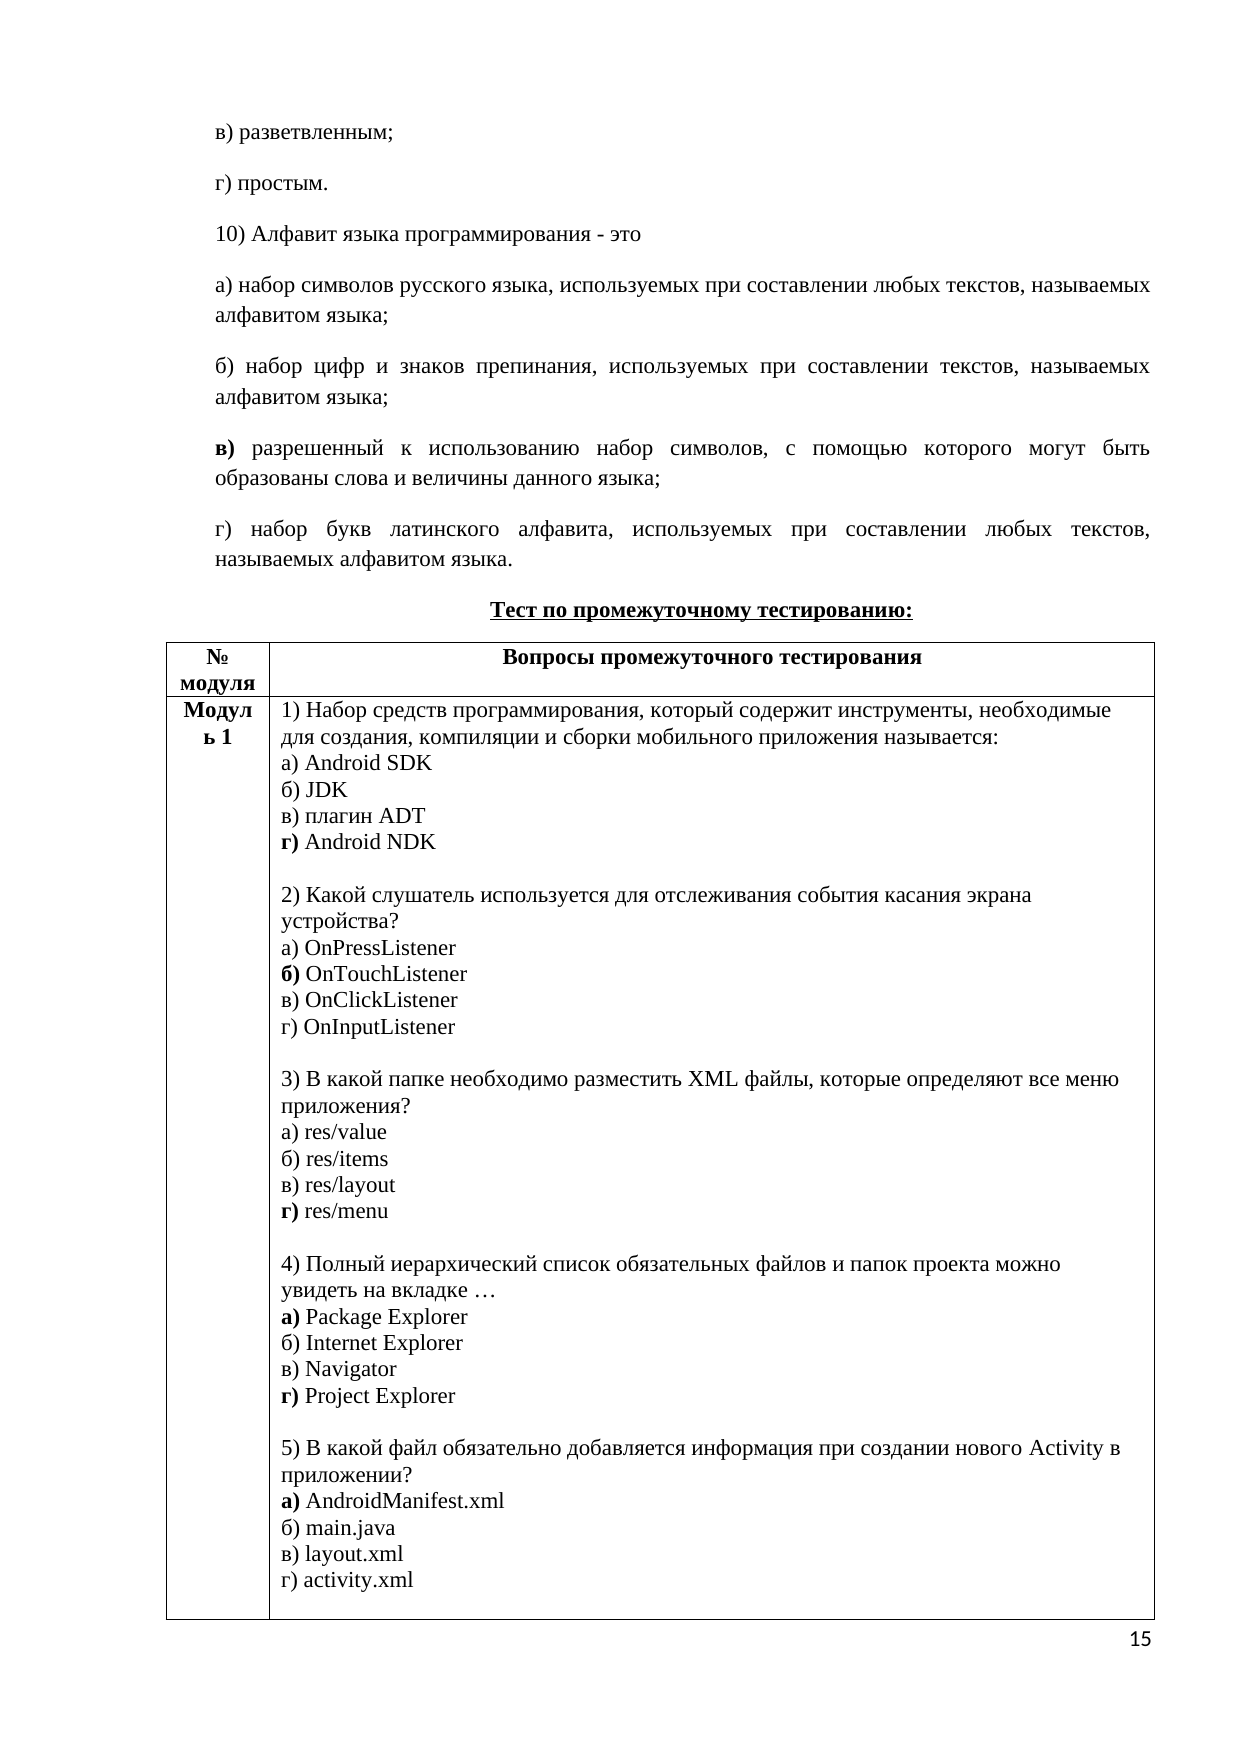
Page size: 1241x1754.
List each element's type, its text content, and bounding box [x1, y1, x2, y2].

text в) разрешенный к использованию набор символов, с помощью которого могут быть образованы слова и величины данного языка; [215, 434, 1152, 490]
text в) разветвленным; [215, 118, 1152, 144]
table_header № модуля [167, 643, 269, 696]
text г) набор букв латинского алфавита, используемых при составлении любых текстов, называемых алфавитом языка. [215, 515, 1152, 572]
table_cell Модуль 1 [167, 697, 269, 1619]
list Тест по промежуточному тестированию: [177, 596, 1152, 623]
table_header Вопросы промежуточного тестирования [270, 643, 1154, 696]
text а) набор символов русского языка, используемых при составлении любых текстов, называемых алфавитом языка; [215, 271, 1152, 328]
text г) простым. [215, 169, 1152, 196]
text 10) Алфавит языка программирования - это [215, 220, 1152, 247]
text б) набор цифр и знаков препинания, используемых при составлении текстов, называемых алфавитом языка; [215, 352, 1152, 409]
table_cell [270, 697, 1154, 1619]
